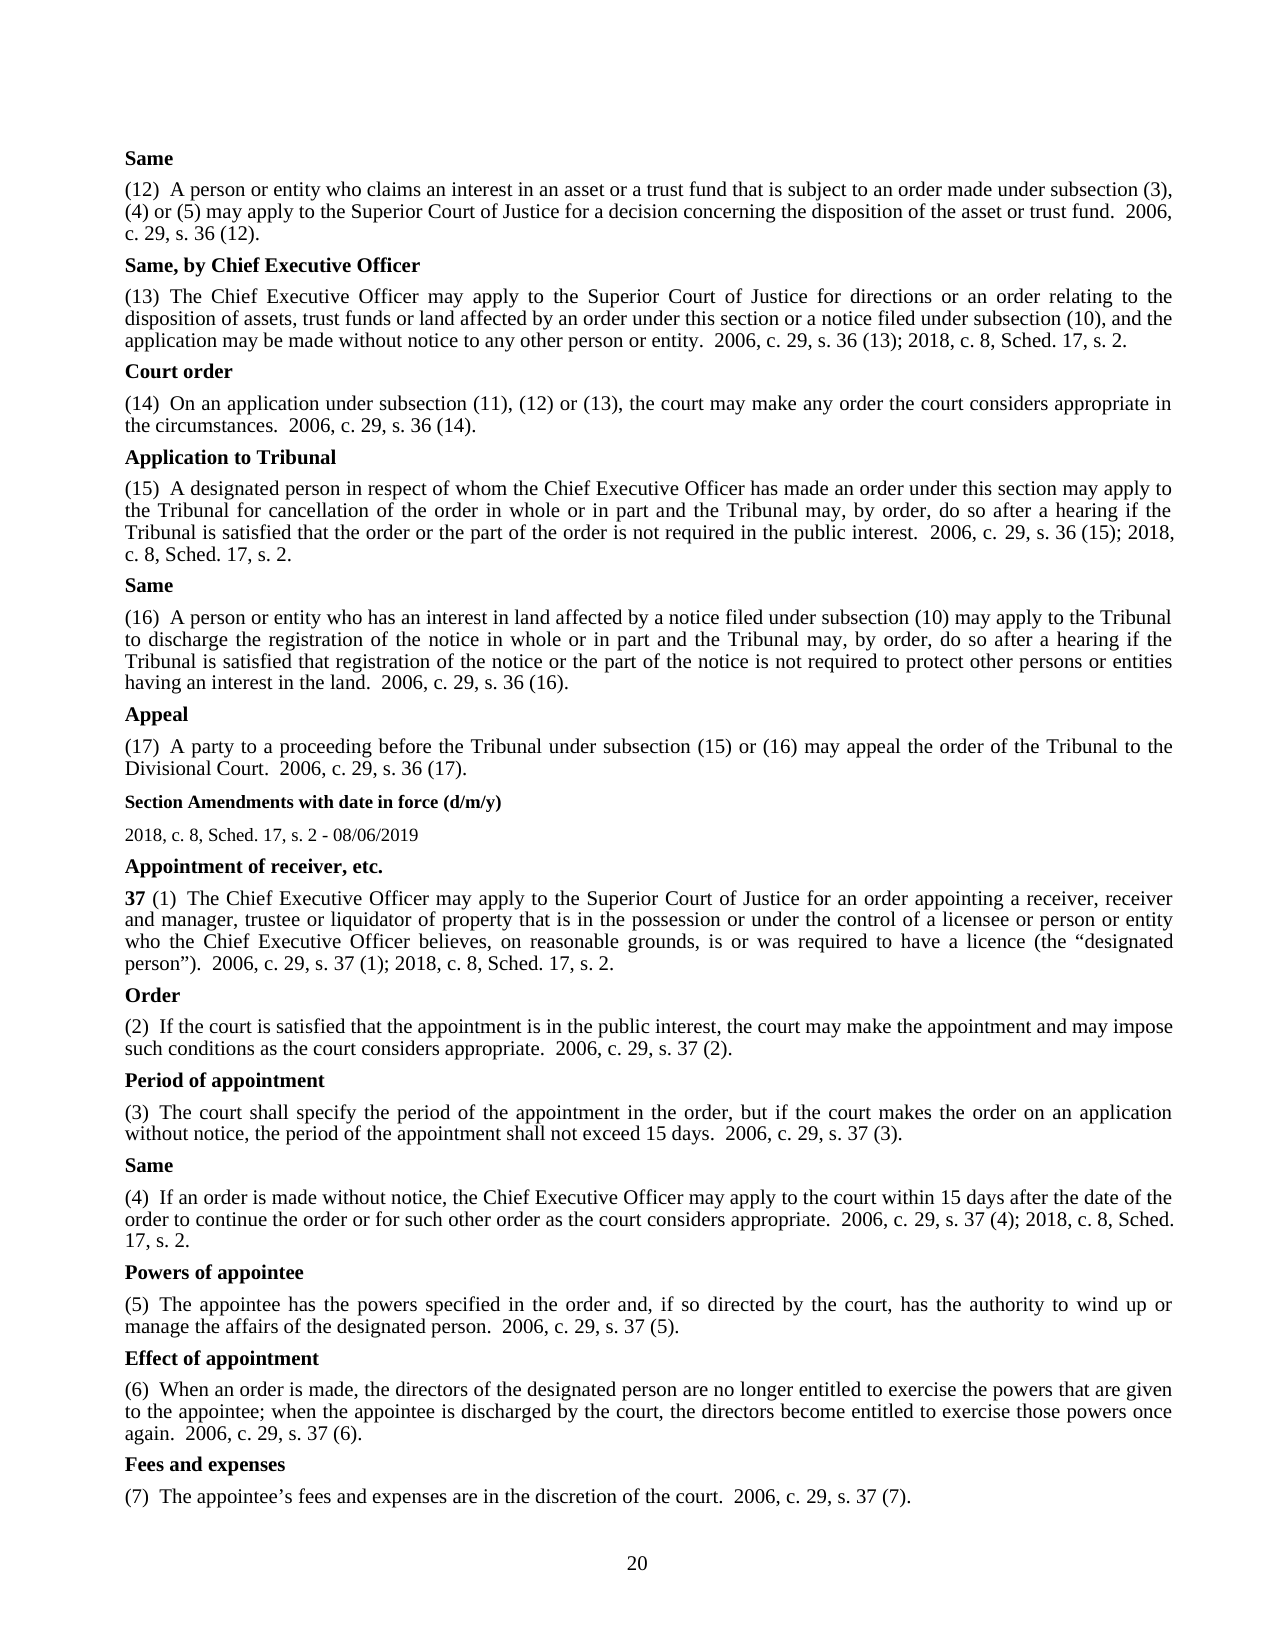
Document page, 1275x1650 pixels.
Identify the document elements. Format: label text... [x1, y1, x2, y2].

text Fees and expenses [124, 1457, 1174, 1476]
text Appeal [124, 707, 1174, 725]
text Order [124, 987, 1174, 1006]
text (15) A designated person in respect of whom the Chief Executive Officer has made an order under this section may apply to the Tribunal for cancellation of the order in whole or in part and the Tribunal may, by order, do so after a hearing if the Tribunal is satisfied that the order or the part of the order is not required in the public interest. 2006, c. 29, s. 36 (15); 2018, c. 8, Sched. 17, s. 2. [124, 478, 1174, 565]
text Same [124, 150, 1174, 169]
text (12) A person or entity who claims an interest in an asset or a trust fund that is subject to an order made under subsection (3), (4) or (5) may apply to the Superior Court of Justice for a decision concerning the disposition of the asset or trust fund. 2006, c. 29, s. 36 (12). [124, 179, 1174, 244]
text (2) If the court is satisfied that the appointment is in the public interest, the court may make the appointment and may impose such conditions as the court considers appropriate. 2006, c. 29, s. 37 (2). [124, 1016, 1174, 1060]
text 2018, c. 8, Sched. 17, s. 2 - 08/06/2019 [124, 824, 1174, 846]
text 37 (1) The Chief Executive Officer may apply to the Superior Court of Justice for an order appointing a receiver, receiver and manager, trustee or liquidator of property that is in the possession or under the control of a licensee or person or entity who the Chief Executive Officer believes, on reasonable grounds, is or was required to have a licence (the “designated person”). 2006, c. 29, s. 37 (1); 2018, c. 8, Sched. 17, s. 2. [124, 888, 1174, 975]
text Powers of appointee [124, 1265, 1174, 1283]
text (4) If an order is made without notice, the Chief Executive Officer may apply to the court within 15 days after the date of the order to continue the order or for such other order as the court considers appropriate. 2006, c. 29, s. 37 (4); 2018, c. 8, Sched. 17, s. 2. [124, 1187, 1174, 1252]
text (13) The Chief Executive Officer may apply to the Superior Court of Justice for directions or an order relating to the disposition of assets, trust funds or land affected by an order under this section or a notice filed under subsection (10), and the application may be made without notice to any other person or entity. 2006, c. 29, s. 36 (13); 2018, c. 8, Sched. 17, s. 2. [124, 286, 1174, 351]
text Same [124, 1158, 1174, 1176]
text Application to Tribunal [124, 449, 1174, 468]
text Appointment of receiver, etc. [124, 858, 1174, 877]
text Period of appointment [124, 1072, 1174, 1091]
text Court order [124, 364, 1174, 383]
text (6) When an order is made, the directors of the designated person are no longer entitled to exercise the powers that are given to the appointee; when the appointee is discharged by the court, the directors become entitled to exercise those powers once again. 2006, c. 29, s. 37 (6). [124, 1379, 1174, 1444]
text (16) A person or entity who has an interest in land affected by a notice filed under subsection (10) may apply to the Tribunal to discharge the registration of the notice in whole or in part and the Tribunal may, by order, do so after a hearing if the Tribunal is satisfied that registration of the notice or the part of the notice is not required to protect other persons or entities having an interest in the land. 2006, c. 29, s. 36 (16). [124, 607, 1174, 694]
text (14) On an application under subsection (11), (12) or (13), the court may make any order the court considers appropriate in the circumstances. 2006, c. 29, s. 36 (14). [124, 393, 1174, 437]
text Effect of appointment [124, 1350, 1174, 1369]
text (5) The appointee has the powers specified in the order and, if so directed by the court, has the authority to wind up or manage the affairs of the designated person. 2006, c. 29, s. 37 (5). [124, 1294, 1174, 1337]
text Section Amendments with date in force (d/m/y) [124, 791, 1174, 813]
text (7) The appointee’s fees and expenses are in the discretion of the court. 2006, c. 29, s. 37 (7). [124, 1486, 1174, 1508]
text (3) The court shall specify the period of the appointment in the order, but if the court makes the order on an application without notice, the period of the appointment shall not exceed 15 days. 2006, c. 29, s. 37 (3). [124, 1102, 1174, 1145]
text (17) A party to a proceeding before the Tribunal under subsection (15) or (16) may appeal the order of the Tribunal to the Divisional Court. 2006, c. 29, s. 36 (17). [124, 736, 1174, 779]
text Same, by Chief Executive Officer [124, 257, 1174, 276]
text Same [124, 578, 1174, 597]
